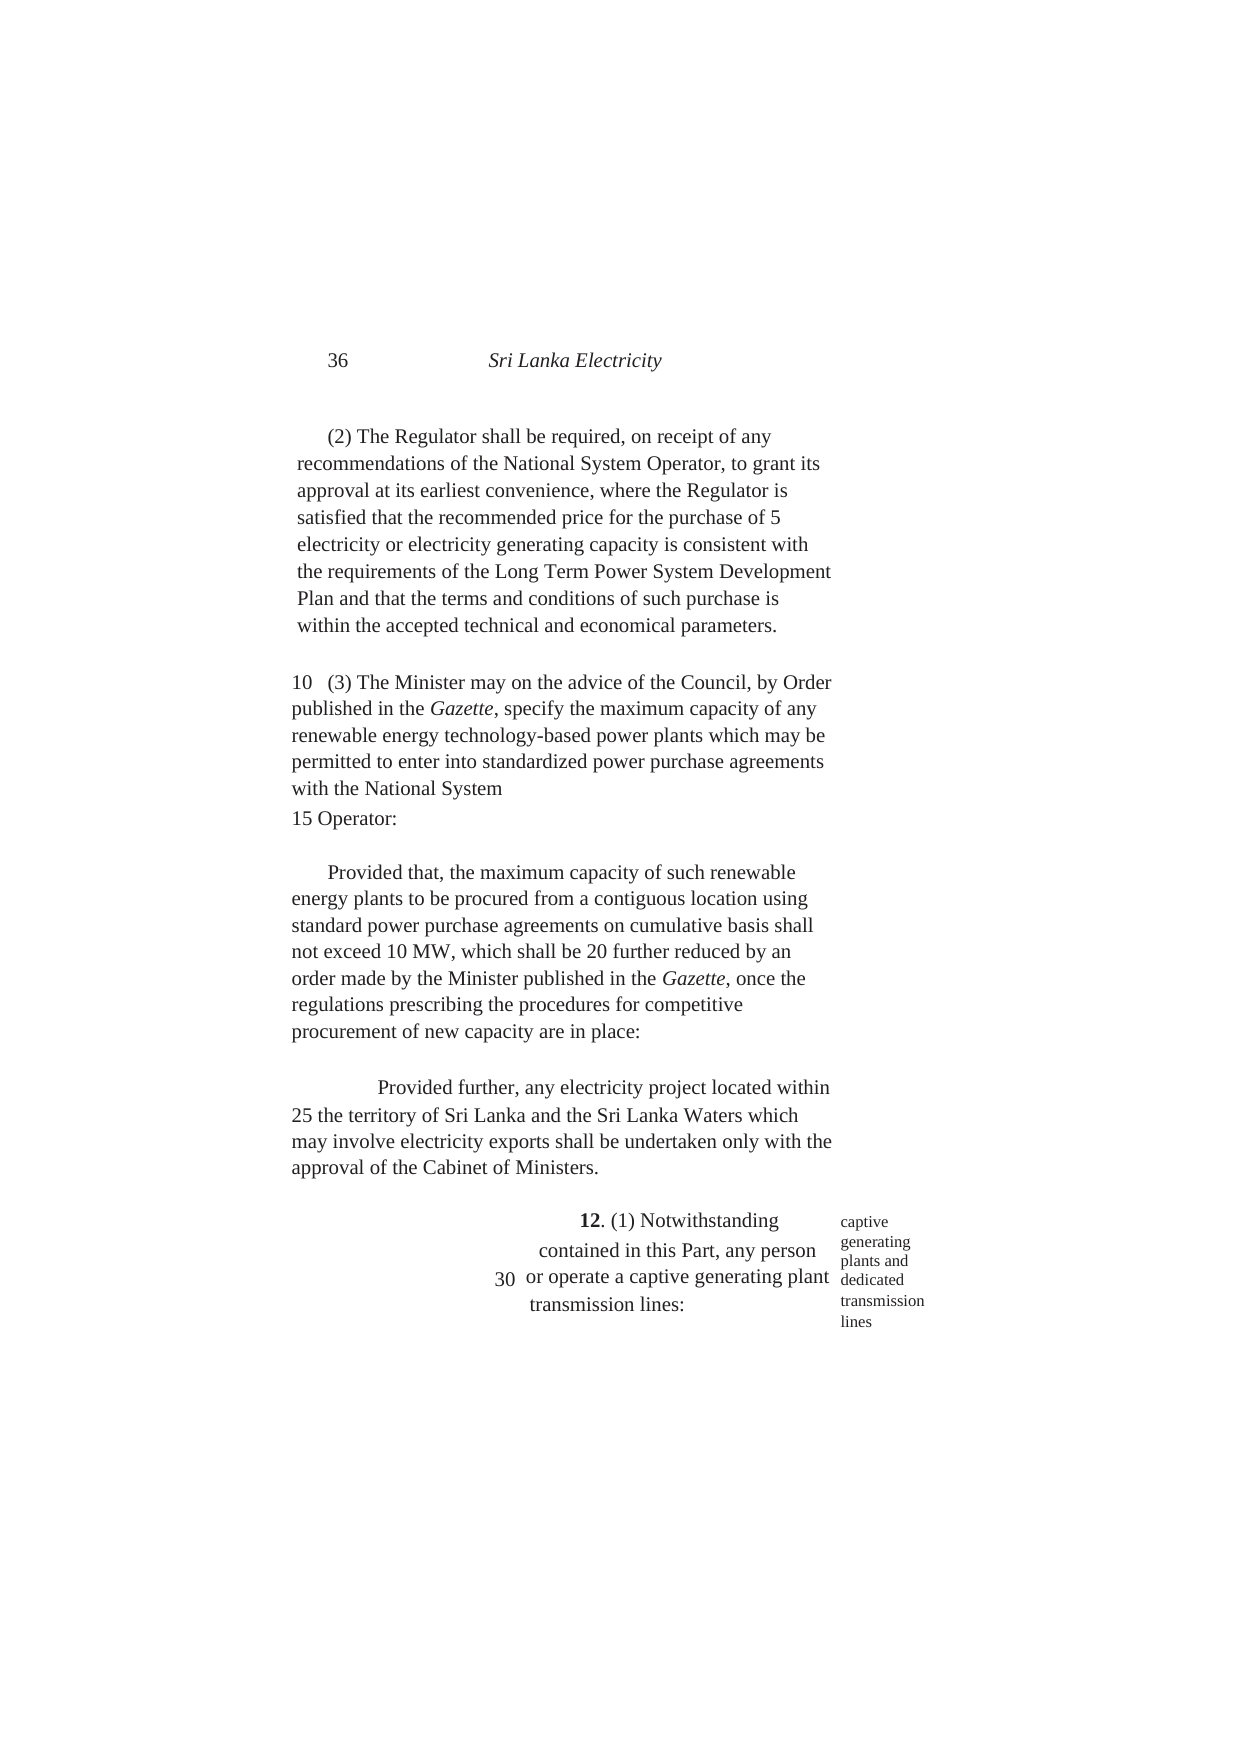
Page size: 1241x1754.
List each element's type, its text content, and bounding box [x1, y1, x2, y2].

table_cell or operate a captive generating plant and dedicated [521, 1262, 834, 1289]
text Provided that, the maximum capacity of such renewable energy plants to be procured from a contiguous location using standard power purchase agreements on cumulative basis shall not exceed 10 MW, which shall be 20 further reduced by an order made by the Minister published in the Gazette, once the regulations prescribing the procedures for competitive procurement of new capacity are in place: [291, 860, 835, 1043]
table_cell plants and [834, 1251, 1147, 1270]
text Provided further, any electricity project located within [377, 1076, 1090, 1099]
table_header 30 [208, 1205, 521, 1329]
text 10 (3) The Minister may on the advice of the Council, by Order published in the Gazette, specify the maximum capacity of any renewable energy technology-based power plants which may be permitted to enter into standardized power purchase agreements with the National System [291, 670, 835, 800]
table_header 12. (1) Notwithstanding anything to the contrary [521, 1205, 834, 1233]
text (2) The Regulator shall be required, on receipt of any recommendations of the National System Operator, to grant its approval at its earliest convenience, where the Regulator is satisfied that the recommended price for the purchase of 5 electricity or electricity generating capacity is consistent with the requirements of the Long Term Power System Development Plan and that the terms and conditions of such purchase is within the accepted technical and economical parameters. [297, 424, 835, 637]
table_cell generating [834, 1233, 1147, 1251]
table_cell transmission [834, 1289, 1147, 1310]
table_cell dedicated [834, 1270, 1147, 1289]
text 25 the territory of Sri Lanka and the Sri Lanka Waters which may involve electricity exports shall be undertaken only with the approval of the Cabinet of Ministers. [291, 1103, 835, 1179]
text 15 Operator: [291, 805, 1090, 829]
table_cell lines [834, 1310, 1147, 1329]
text 36 Sri Lanka Electricity [327, 348, 1090, 372]
table_header captive [834, 1205, 1147, 1233]
table_cell contained in this Part, any person may construct, maintain [521, 1233, 834, 1262]
table_cell transmission lines: [521, 1289, 834, 1329]
